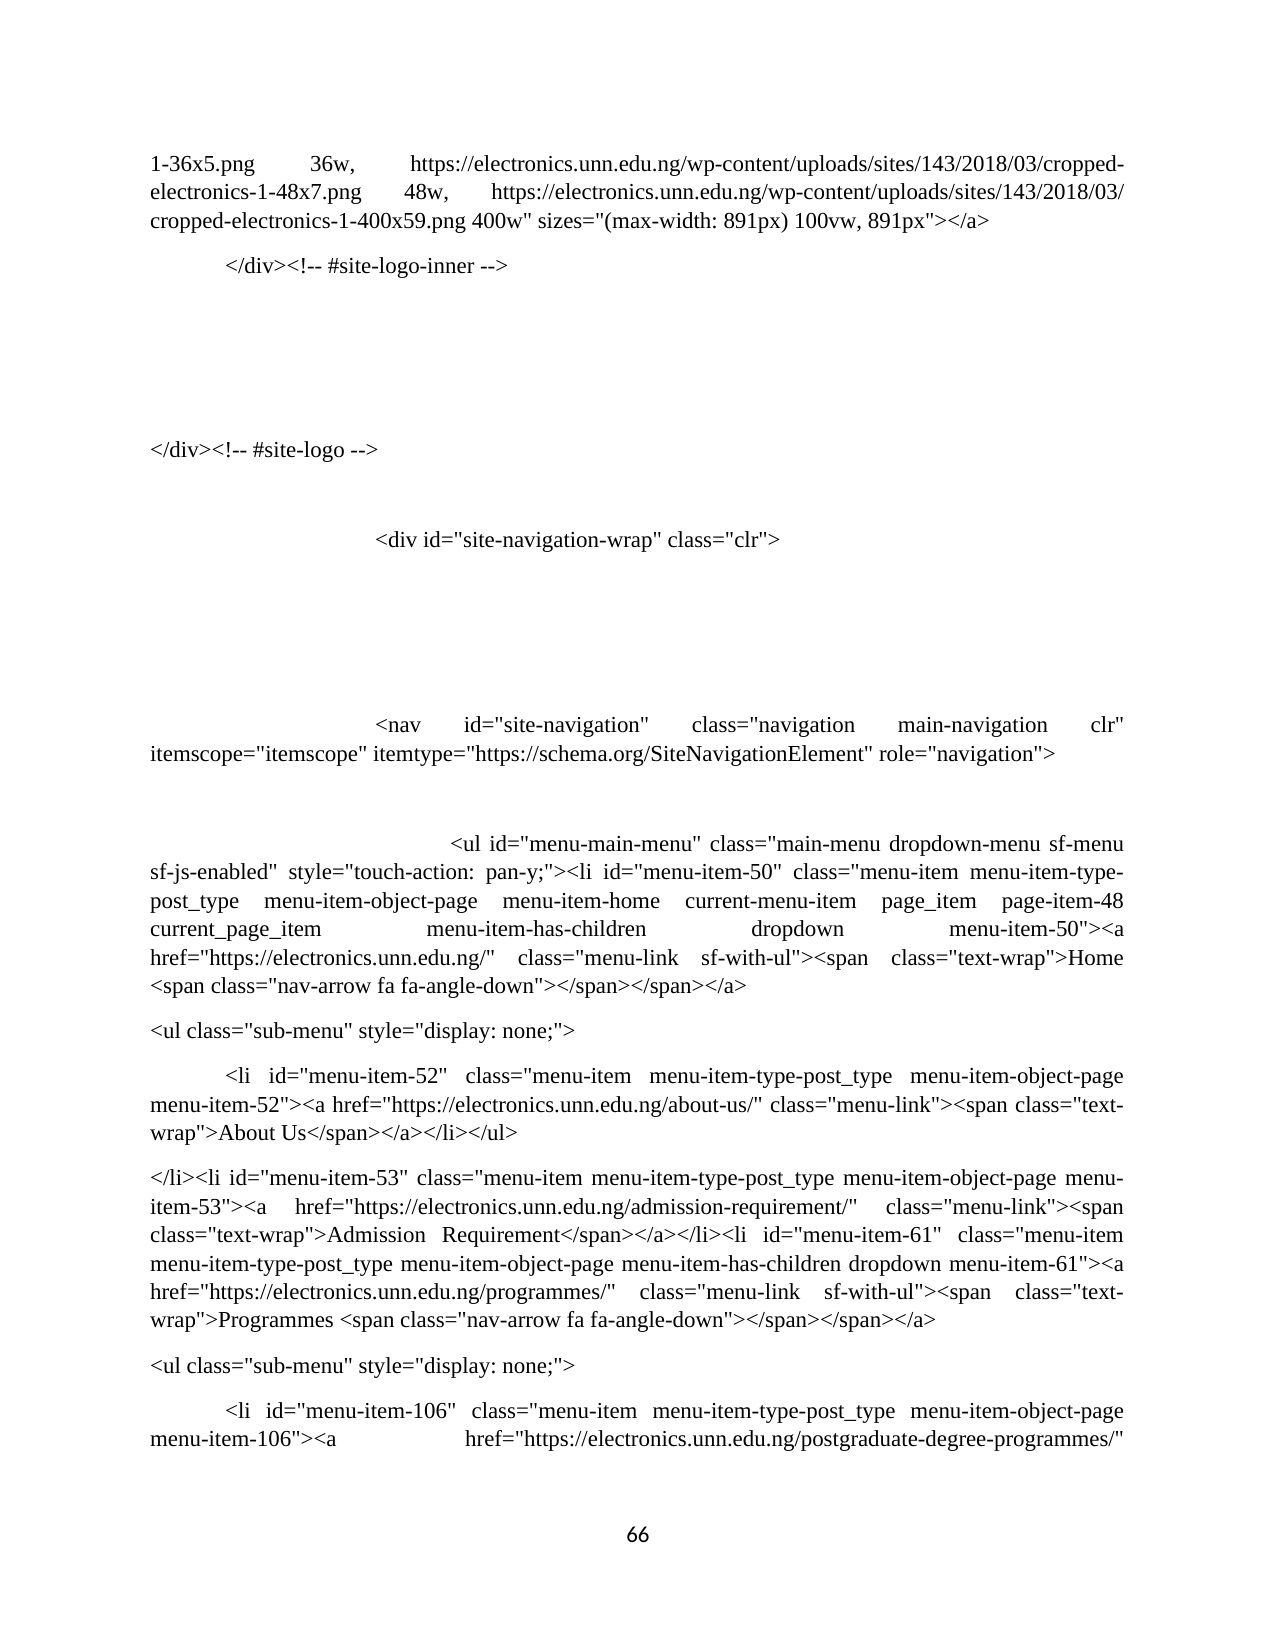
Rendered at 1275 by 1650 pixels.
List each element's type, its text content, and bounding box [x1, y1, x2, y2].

text </div><!-- #site-logo --> [150, 436, 1125, 462]
text <ul id="menu-main-menu" class="main-menu dropdown-menu sf-menu sf-js-enabled" style="touch-action: pan-y;"><li id="menu-item-50" class="menu-item menu-item-type-post_type menu-item-object-page menu-item-home current-menu-item page_item page-item-48 current_page_item menu-item-has-children dropdown menu-item-50"><a href="https://electronics.unn.edu.ng/" class="menu-link sf-with-ul"><span class="text-wrap">Home <span class="nav-arrow fa fa-angle-down"></span></span></a> [150, 830, 1125, 998]
text </li><li id="menu-item-53" class="menu-item menu-item-type-post_type menu-item-object-page menu-item-53"><a href="https://electronics.unn.edu.ng/admission-requirement/" class="menu-link"><span class="text-wrap">Admission Requirement</span></a></li><li id="menu-item-61" class="menu-item menu-item-type-post_type menu-item-object-page menu-item-has-children dropdown menu-item-61"><a href="https://electronics.unn.edu.ng/programmes/" class="menu-link sf-with-ul"><span class="text-wrap">Programmes <span class="nav-arrow fa fa-angle-down"></span></span></a> [150, 1164, 1125, 1333]
text <li id="menu-item-52" class="menu-item menu-item-type-post_type menu-item-object-page menu-item-52"><a href="https://electronics.unn.edu.ng/about-us/" class="menu-link"><span class="text-wrap">About Us</span></a></li></ul> [150, 1062, 1125, 1146]
text <div id="site-navigation-wrap" class="clr"> [150, 526, 1125, 552]
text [150, 1397, 1125, 1452]
text <ul class="sub-menu" style="display: none;"> [150, 1352, 1125, 1378]
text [150, 150, 1125, 233]
text <ul class="sub-menu" style="display: none;"> [150, 1017, 1125, 1044]
text <nav id="site-navigation" class="navigation main-navigation clr" itemscope="itemscope" itemtype="https://schema.org/SiteNavigationElement" role="navigation"> [150, 711, 1125, 766]
text </div><!-- #site-logo-inner --> [150, 252, 1125, 278]
